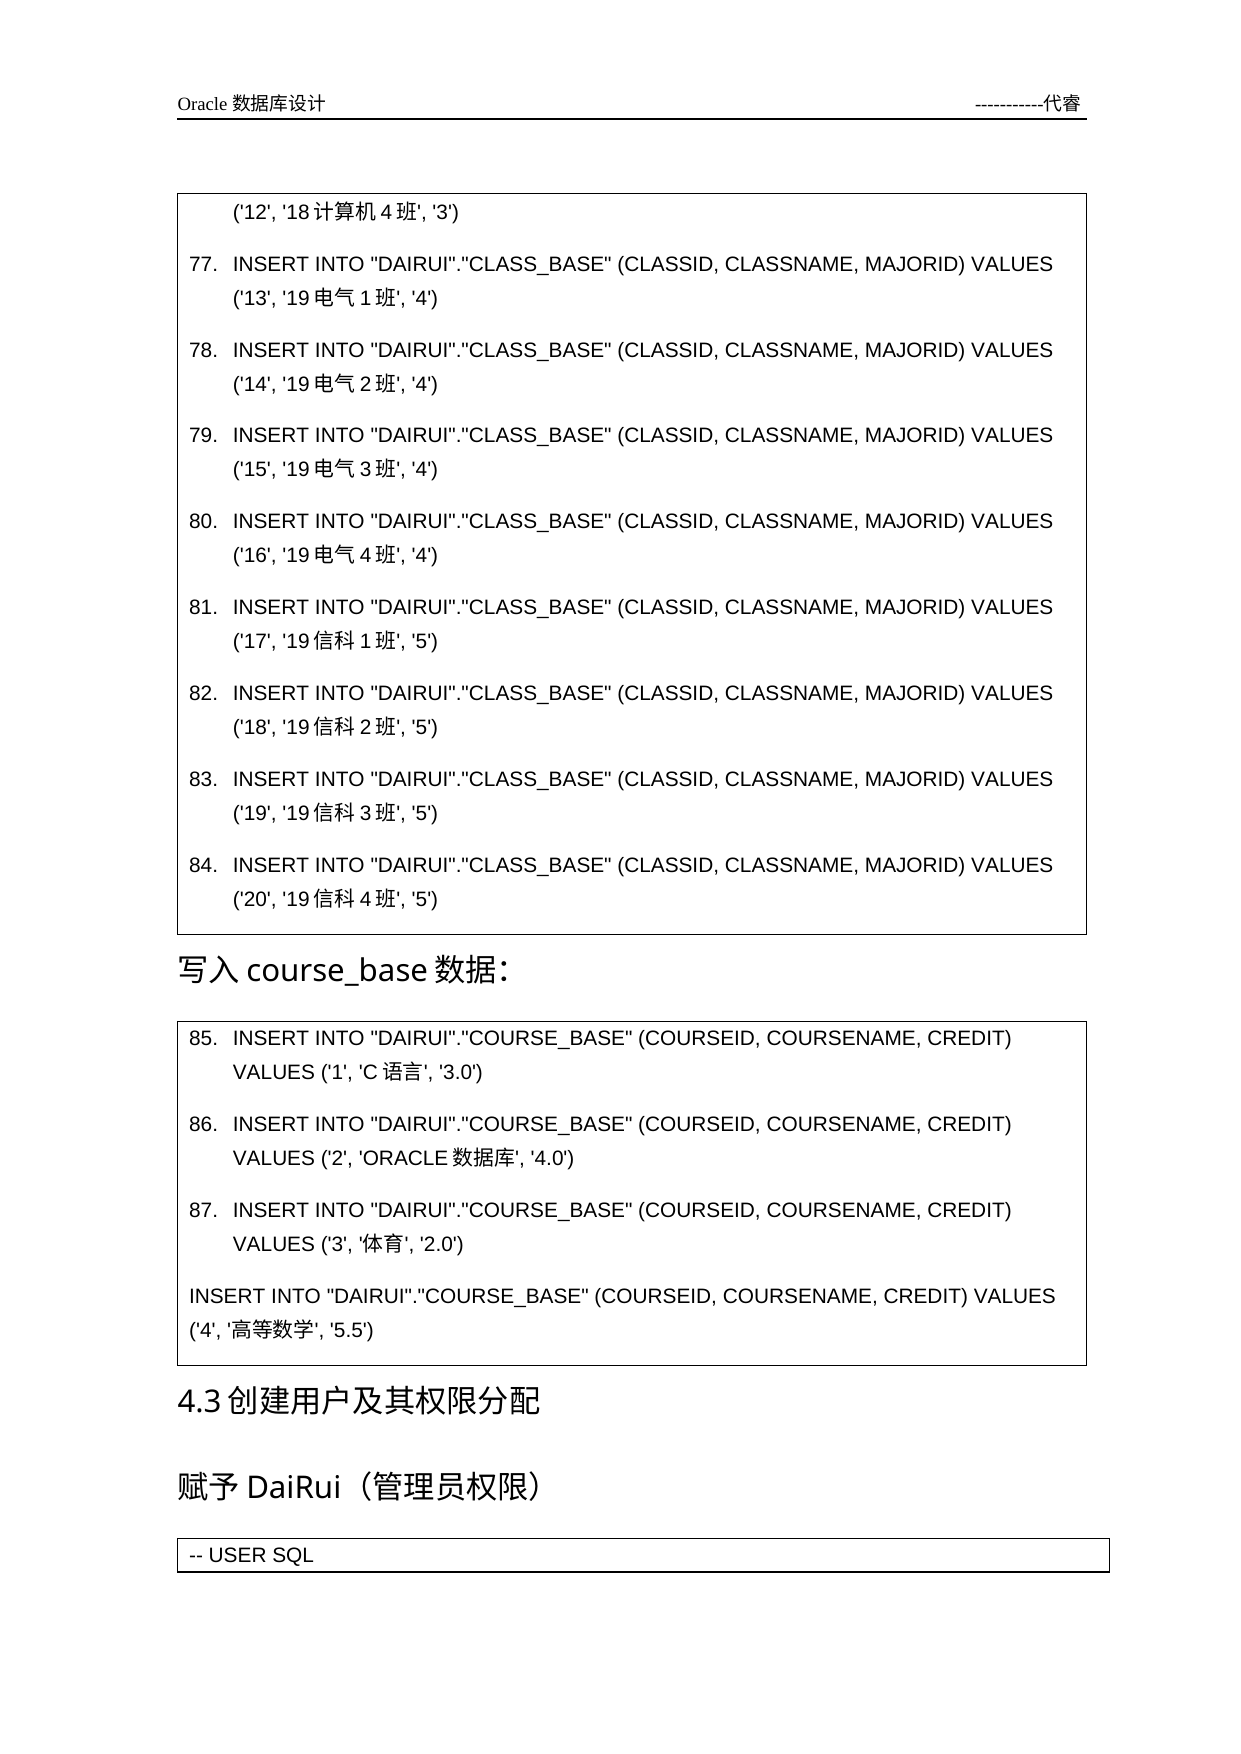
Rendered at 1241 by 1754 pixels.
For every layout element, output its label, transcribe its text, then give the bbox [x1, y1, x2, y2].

text 赋予DaiRui（管理员权限） [177, 1452, 1087, 1517]
table_header INSERT INTO "DAIRUI"."COURSE_BASE" (COURSEID, COURSENAME, CREDIT) VALUES ('1', 'C语言', '3.0') INSERT INTO "DAIRUI"."COURSE_BASE" (COURSEID, COURSENAME, CREDIT) VALUES ('2', 'ORACLE数据库', '4.0') INSERT INTO "DAIRUI"."COURSE_BASE" (COURSEID, COURSENAME, CREDIT) VALUES ('3', '体育', '2.0') INSERT INTO "DAIRUI"."COURSE_BASE" (COURSEID, COURSENAME, CREDIT) VALUES ('4', '高等数学', '5.5') [178, 1022, 1086, 1365]
text 写入course_base数据： [177, 935, 1087, 1000]
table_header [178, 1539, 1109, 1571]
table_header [178, 194, 1086, 934]
text 4.3创建用户及其权限分配 [177, 1366, 1087, 1431]
